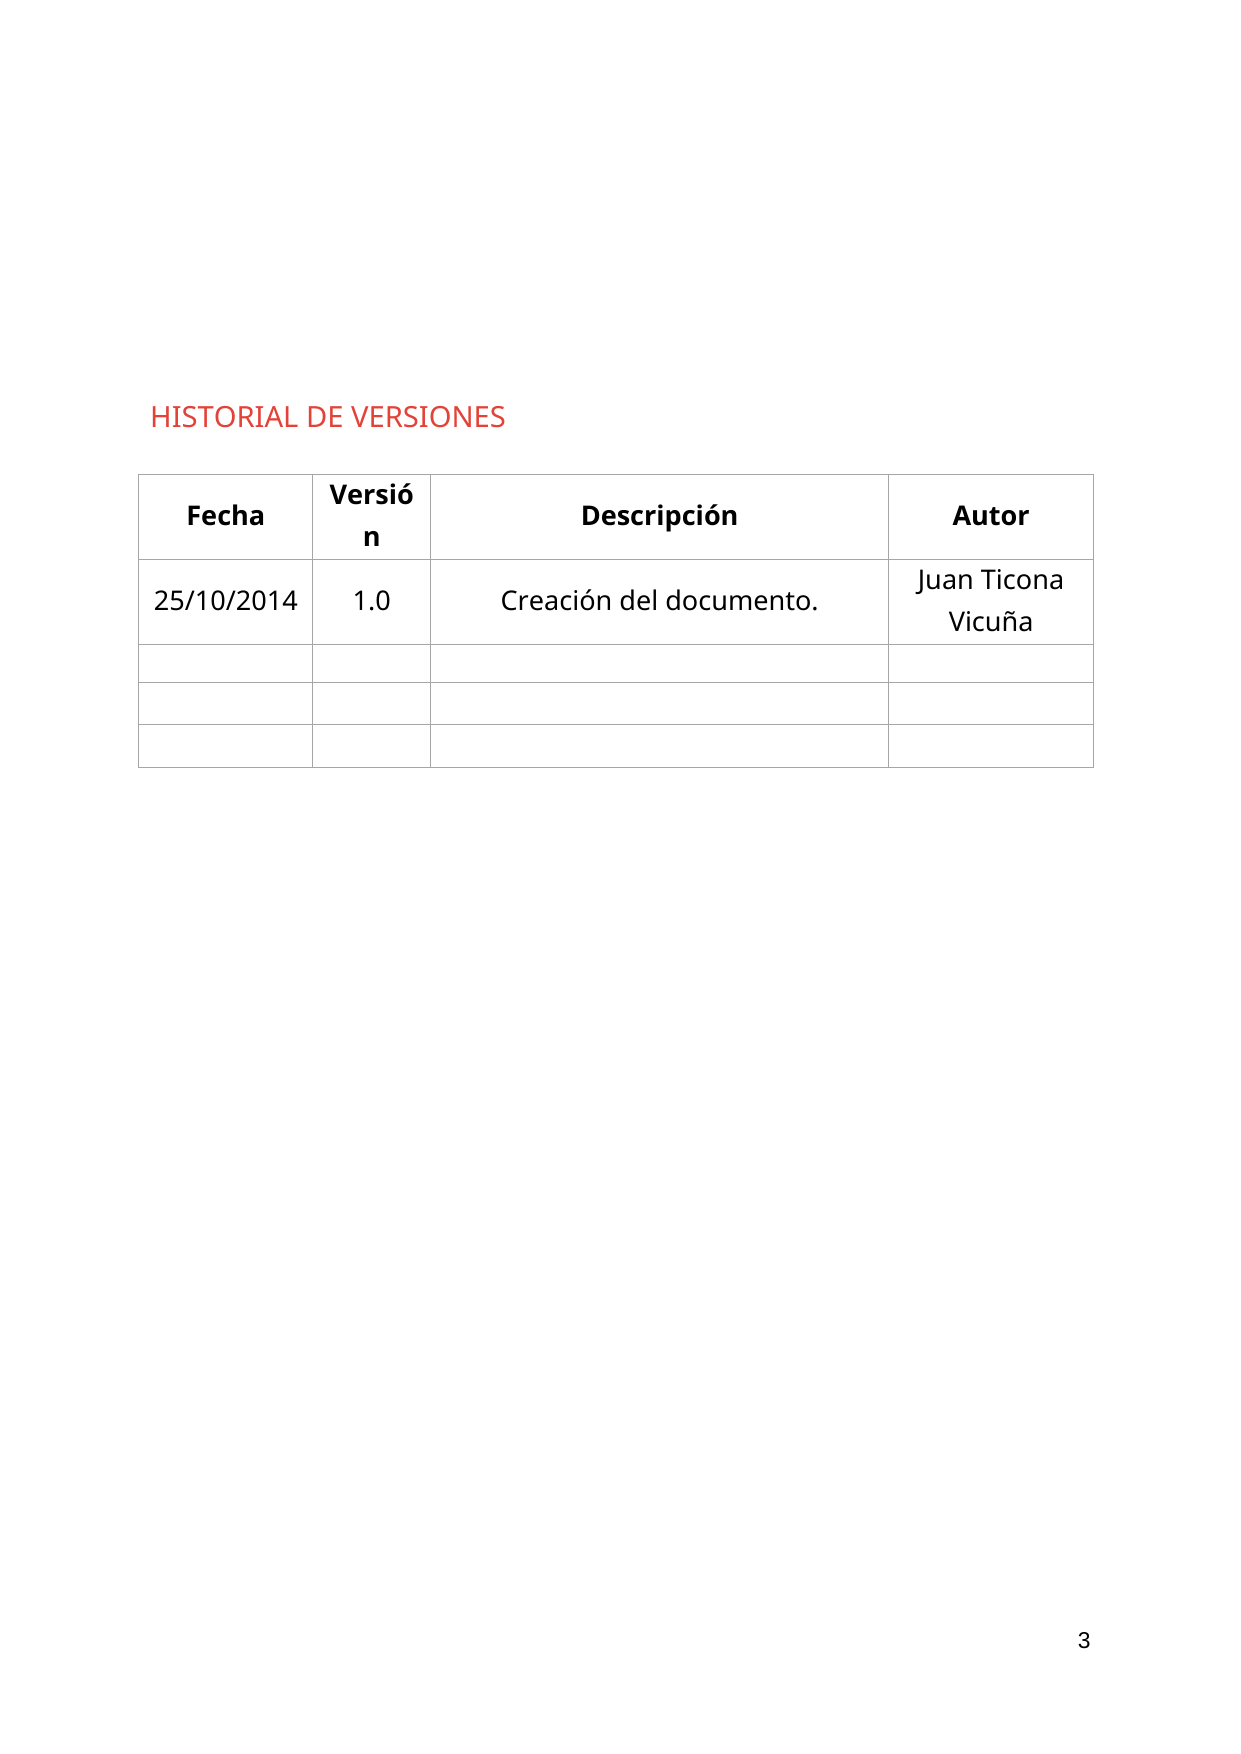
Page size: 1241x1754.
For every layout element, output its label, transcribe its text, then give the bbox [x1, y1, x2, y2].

table_cell 1.0 [313, 560, 430, 644]
table_cell [139, 645, 312, 682]
table_cell [313, 645, 430, 682]
table_cell [889, 645, 1093, 682]
table_header Fecha [139, 475, 312, 559]
table_cell [139, 683, 312, 724]
table_cell [313, 683, 430, 724]
table_cell [889, 725, 1093, 767]
table_cell [313, 725, 430, 767]
table_cell [431, 645, 888, 682]
table_header Autor [889, 475, 1093, 559]
table_cell 25/10/2014 [139, 560, 312, 644]
table_cell [431, 683, 888, 724]
table_header Descripción [431, 475, 888, 559]
table_cell Juan Ticona Vicuña [889, 560, 1093, 644]
table_cell [139, 725, 312, 767]
table_header Versión [313, 475, 430, 559]
table_cell [889, 683, 1093, 724]
subtitle HISTORIAL DE VERSIONES [150, 396, 1090, 436]
table_cell [431, 725, 888, 767]
table_cell Creación del documento. [431, 560, 888, 644]
